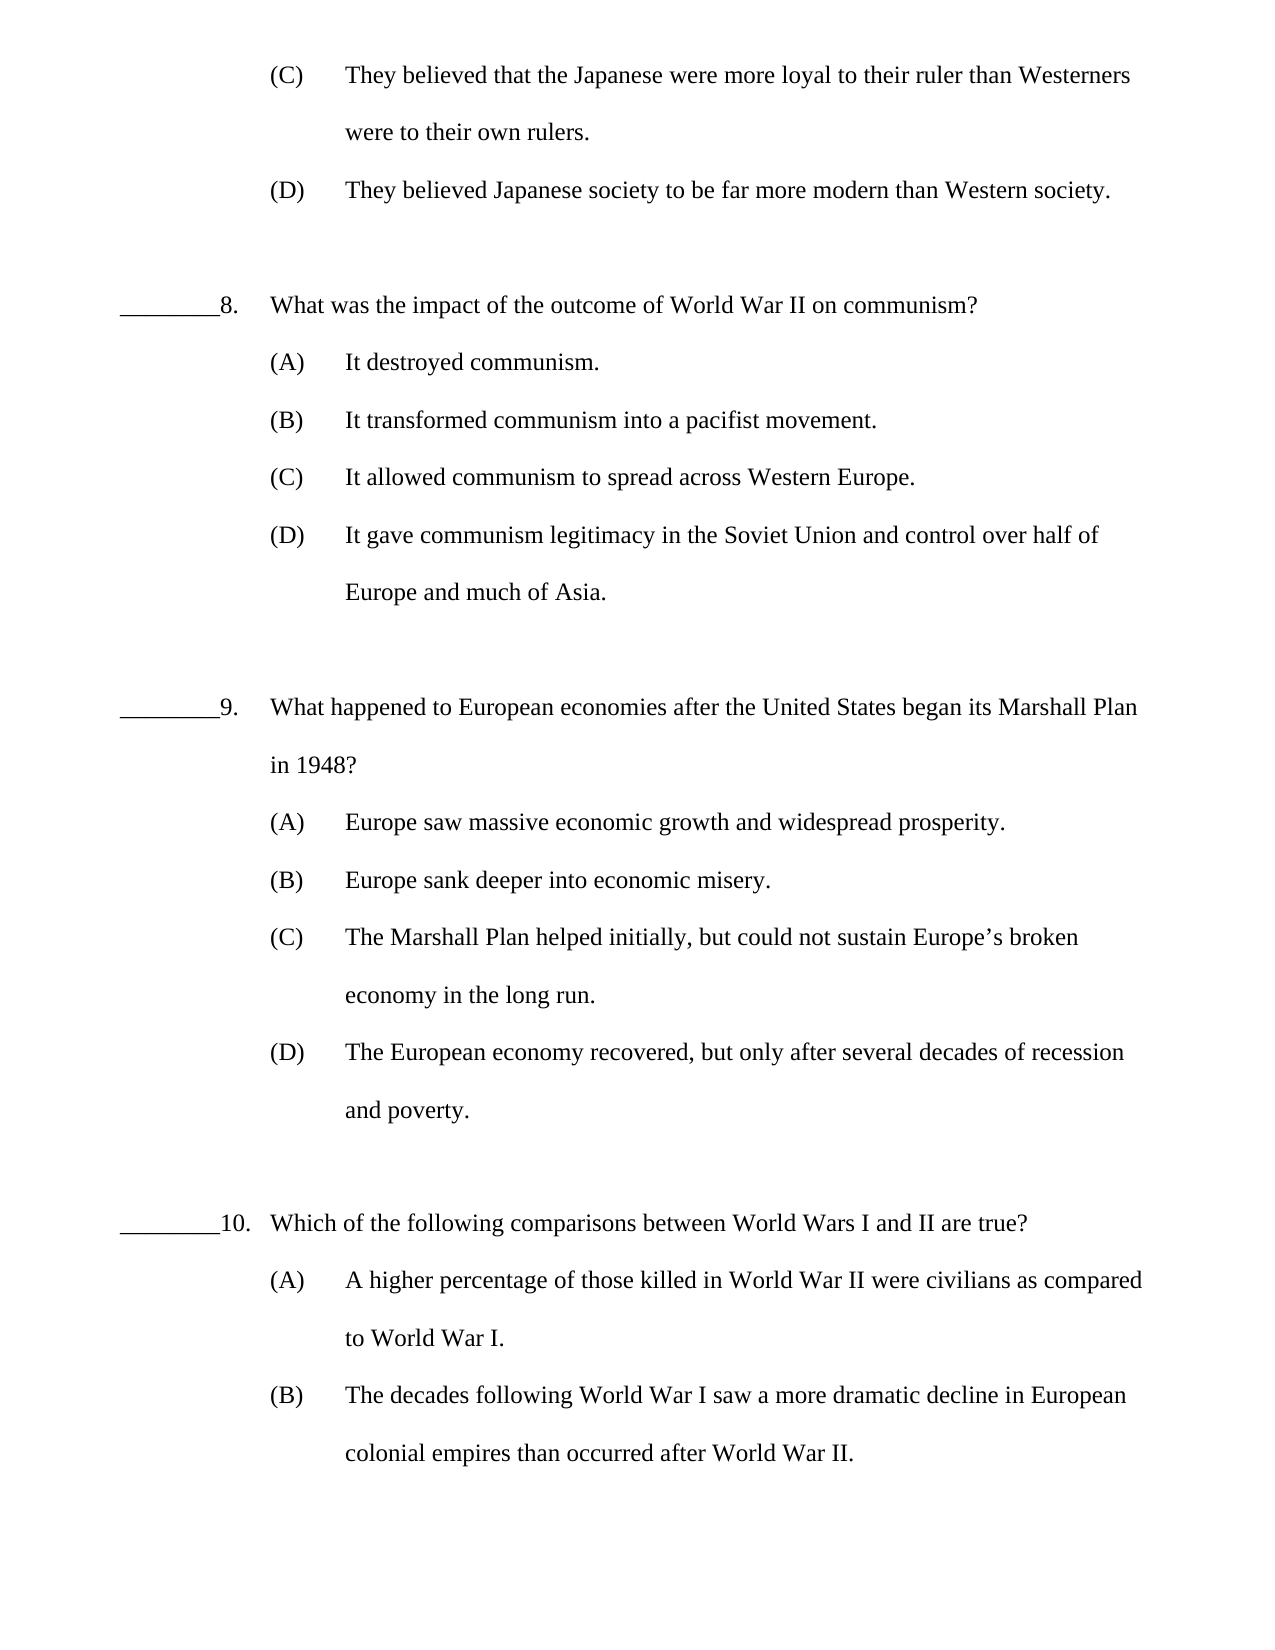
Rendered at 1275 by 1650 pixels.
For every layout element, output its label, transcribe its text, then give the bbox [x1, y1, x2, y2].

text ________10. Which of the following comparisons between World Wars I and II are true? [120, 1208, 1155, 1236]
text (B) The decades following World War I saw a more dramatic decline in European colonial empires than occurred after World War II. [120, 1380, 1155, 1466]
text (A) It destroyed communism. [120, 347, 1155, 376]
text (D) It gave communism legitimacy in the Soviet Union and control over half of Europe and much of Asia. [120, 520, 1155, 606]
text (C) It allowed communism to spread across Western Europe. [120, 462, 1155, 491]
text (B) It transformed communism into a pacifist movement. [120, 405, 1155, 434]
text ________9. What happened to European economies after the United States began its Marshall Plan in 1948? [120, 692, 1155, 779]
text (D) The European economy recovered, but only after several decades of recession and poverty. [120, 1037, 1155, 1124]
text (D) They believed Japanese society to be far more modern than Western society. [120, 175, 1155, 204]
text (A) Europe saw massive economic growth and widespread prosperity. [120, 807, 1155, 836]
text (B) Europe sank deeper into economic misery. [120, 865, 1155, 894]
text (C) They believed that the Japanese were more loyal to their ruler than Westerners were to their own rulers. [120, 60, 1155, 146]
text ________8. What was the impact of the outcome of World War II on communism? [120, 290, 1155, 319]
text (C) The Marshall Plan helped initially, but could not sustain Europe’s broken economy in the long run. [120, 922, 1155, 1009]
text (A) A higher percentage of those killed in World War II were civilians as compared to World War I. [120, 1265, 1155, 1351]
